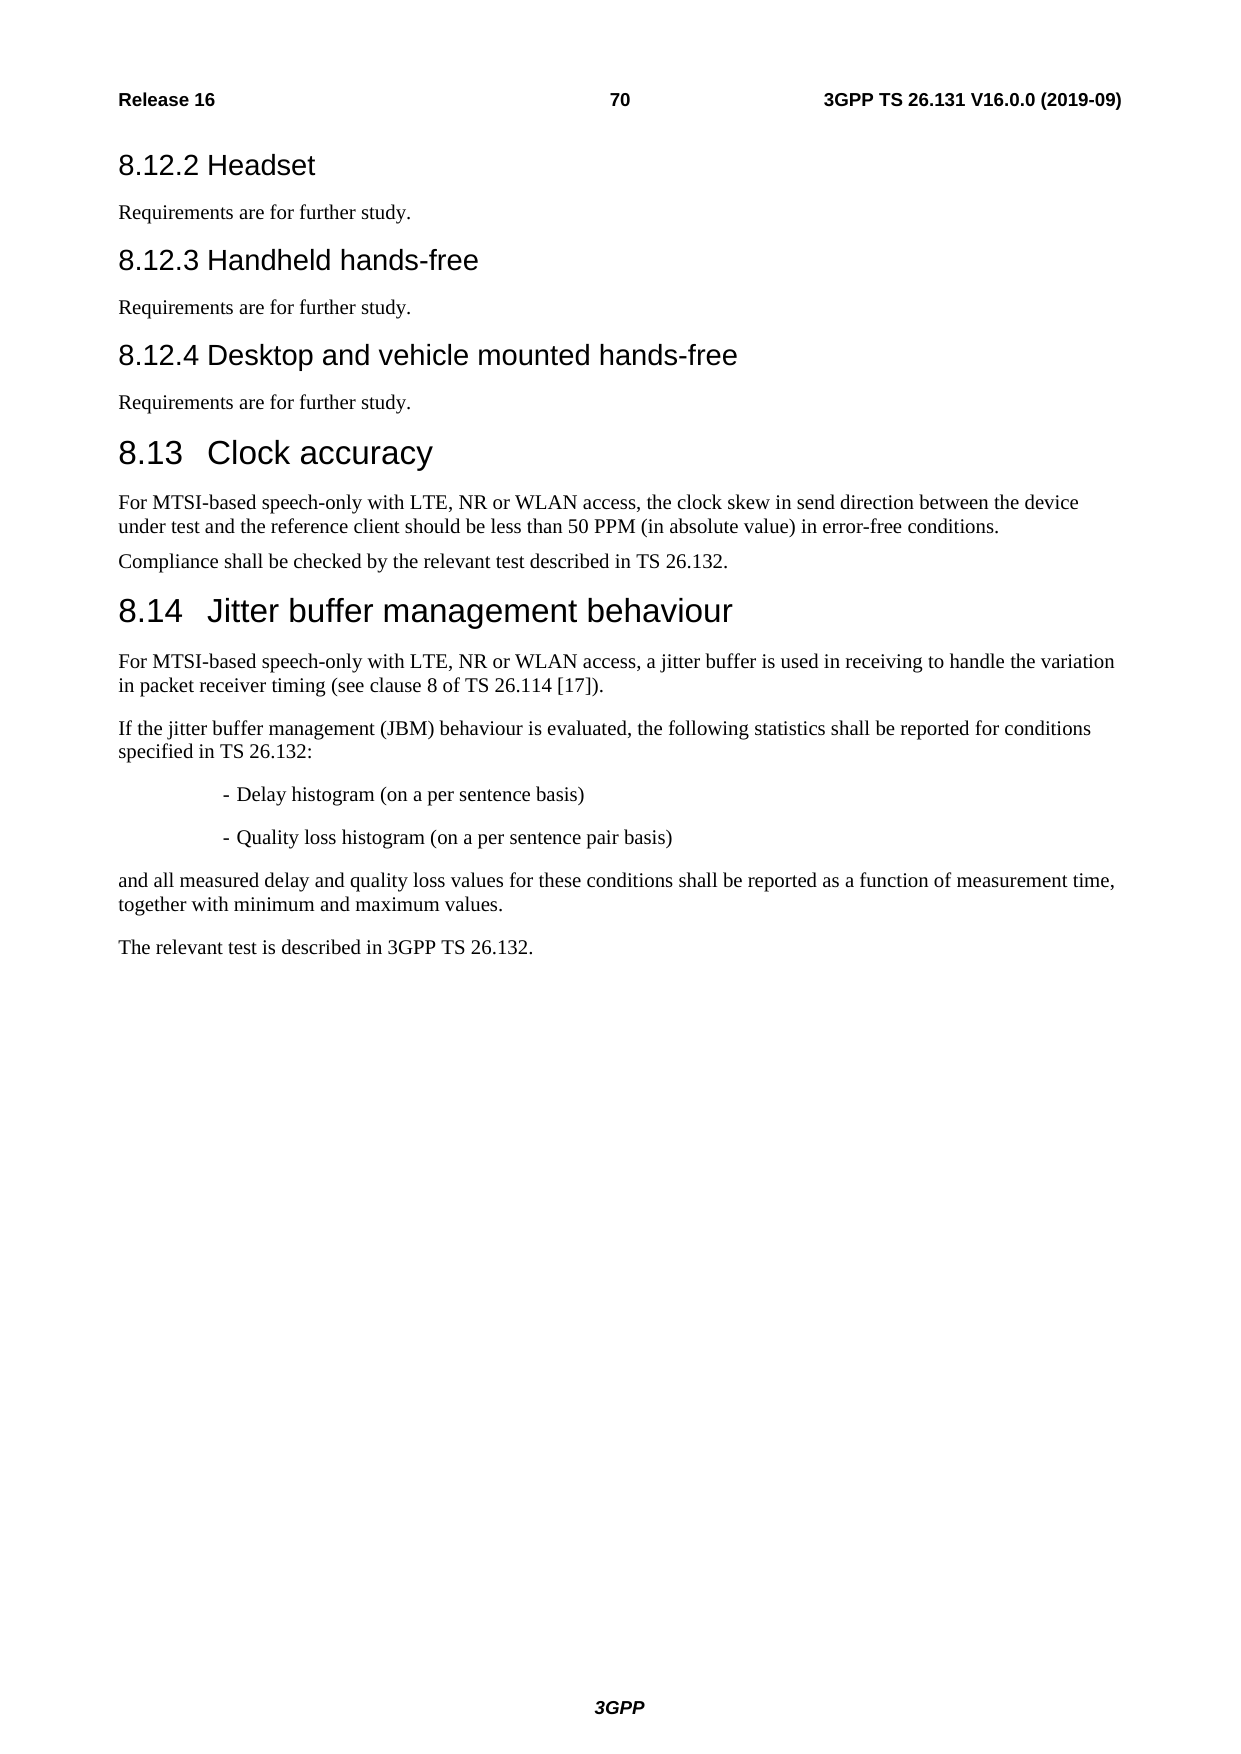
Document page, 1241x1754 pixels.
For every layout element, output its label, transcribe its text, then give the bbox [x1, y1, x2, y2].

text The relevant test is described in 3GPP TS 26.132. [118, 935, 1122, 959]
text - Quality loss histogram (on a per sentence pair basis) [223, 825, 1122, 849]
text For MTSI-based speech-only with LTE, NR or WLAN access, the clock skew in send direction between the device under test and the reference client should be less than 50 PPM (in absolute value) in error-free conditions. [118, 490, 1122, 538]
text Requirements are for further study. [118, 390, 1122, 414]
subtitle 8.14 Jitter buffer management behaviour [118, 591, 1122, 630]
text and all measured delay and quality loss values for these conditions shall be reported as a function of measurement time, together with minimum and maximum values. [118, 868, 1122, 916]
subtitle 8.12.4 Desktop and vehicle mounted hands-free [118, 338, 1122, 371]
subtitle 8.13 Clock accuracy [118, 433, 1122, 471]
text - Delay histogram (on a per sentence basis) [223, 782, 1122, 806]
text Compliance shall be checked by the relevant test described in TS 26.132. [118, 548, 1122, 573]
text For MTSI-based speech-only with LTE, NR or WLAN access, a jitter buffer is used in receiving to handle the variation in packet receiver timing (see clause 8 of TS 26.114 [17]). [118, 648, 1122, 697]
text If the jitter buffer management (JBM) behaviour is evaluated, the following statistics shall be reported for conditions specified in TS 26.132: [118, 715, 1122, 763]
text Requirements are for further study. [118, 295, 1122, 319]
subtitle 8.12.3 Handheld hands-free [118, 243, 1122, 276]
text Requirements are for further study. [118, 200, 1122, 224]
subtitle 8.12.2 Headset [118, 147, 1122, 181]
